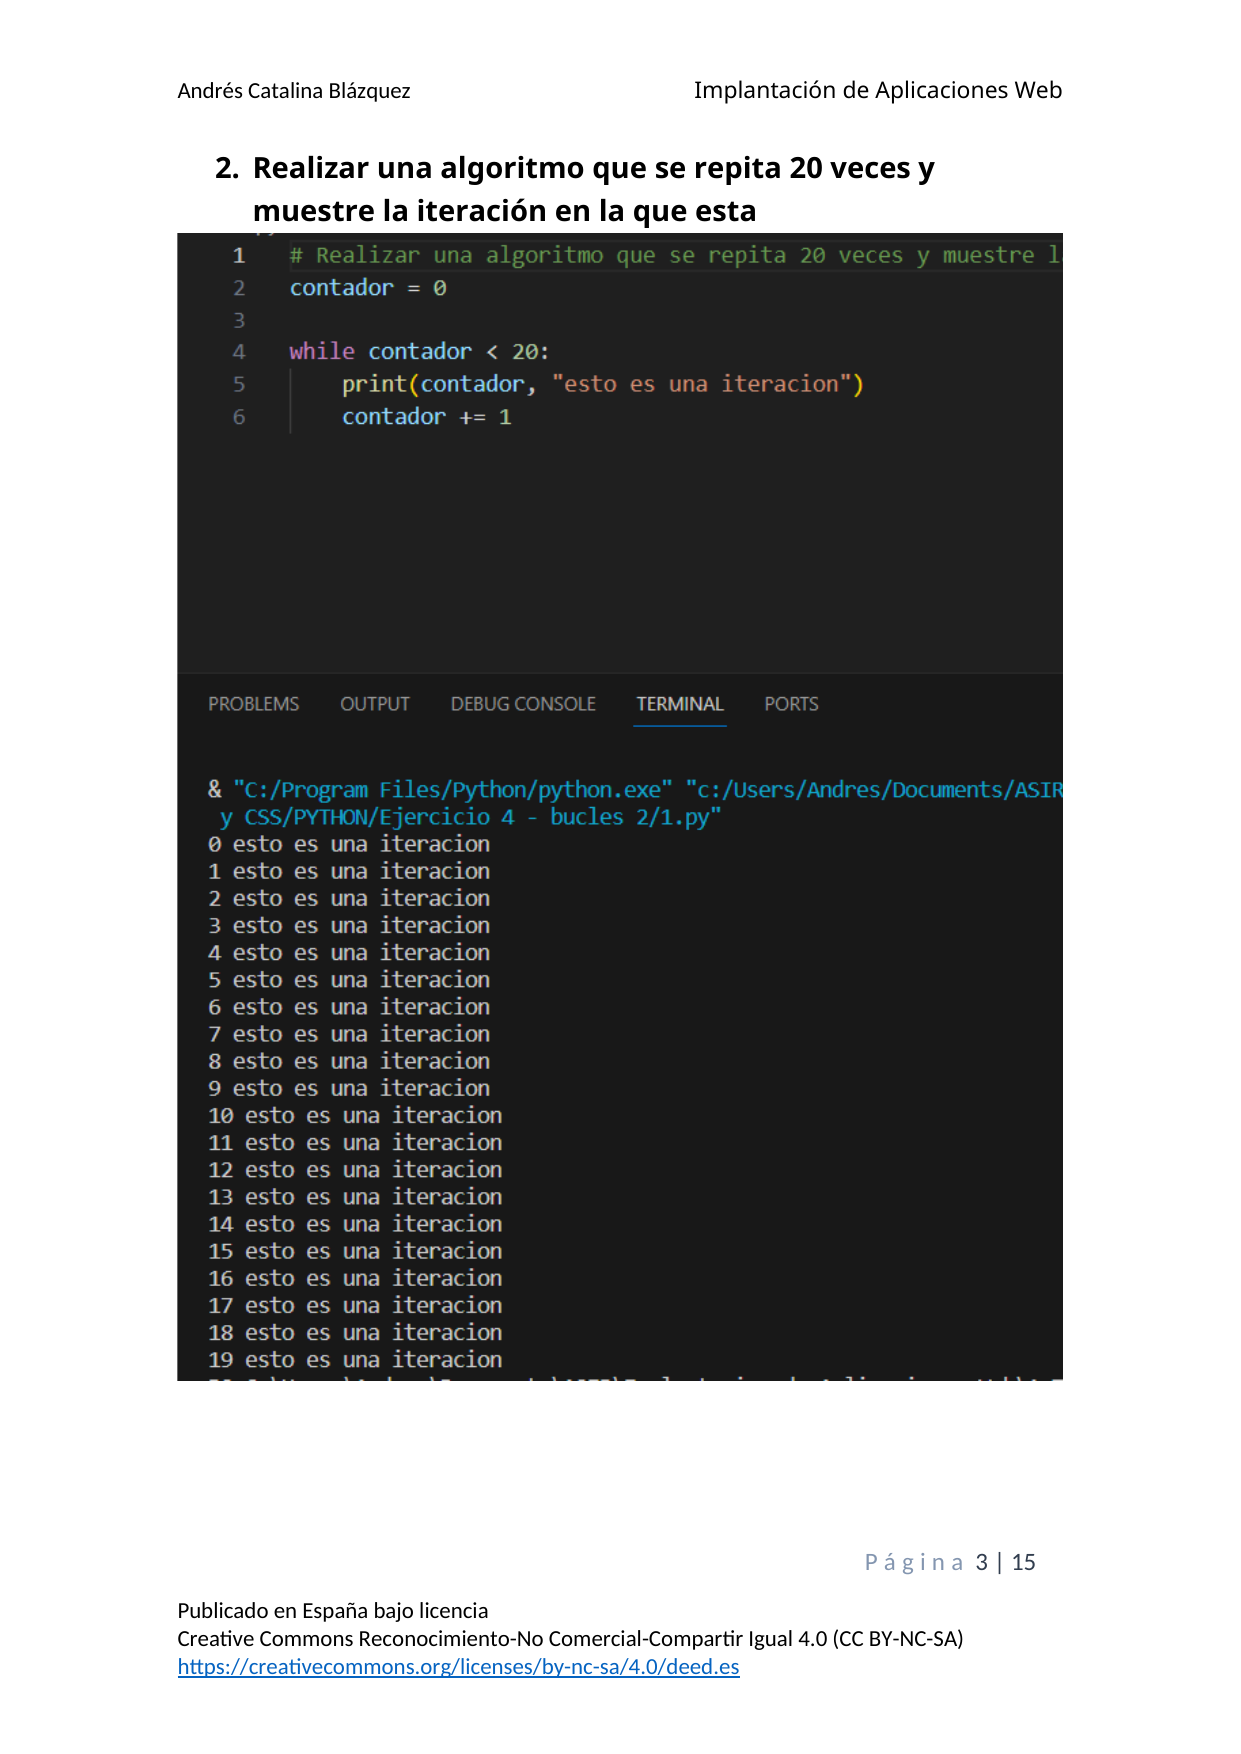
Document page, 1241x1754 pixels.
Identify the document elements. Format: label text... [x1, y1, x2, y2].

subtitle Realizar una algoritmo que se repita 20 veces y muestre la iteración en la que esta [215, 148, 1063, 230]
picture [177, 233, 1063, 1381]
